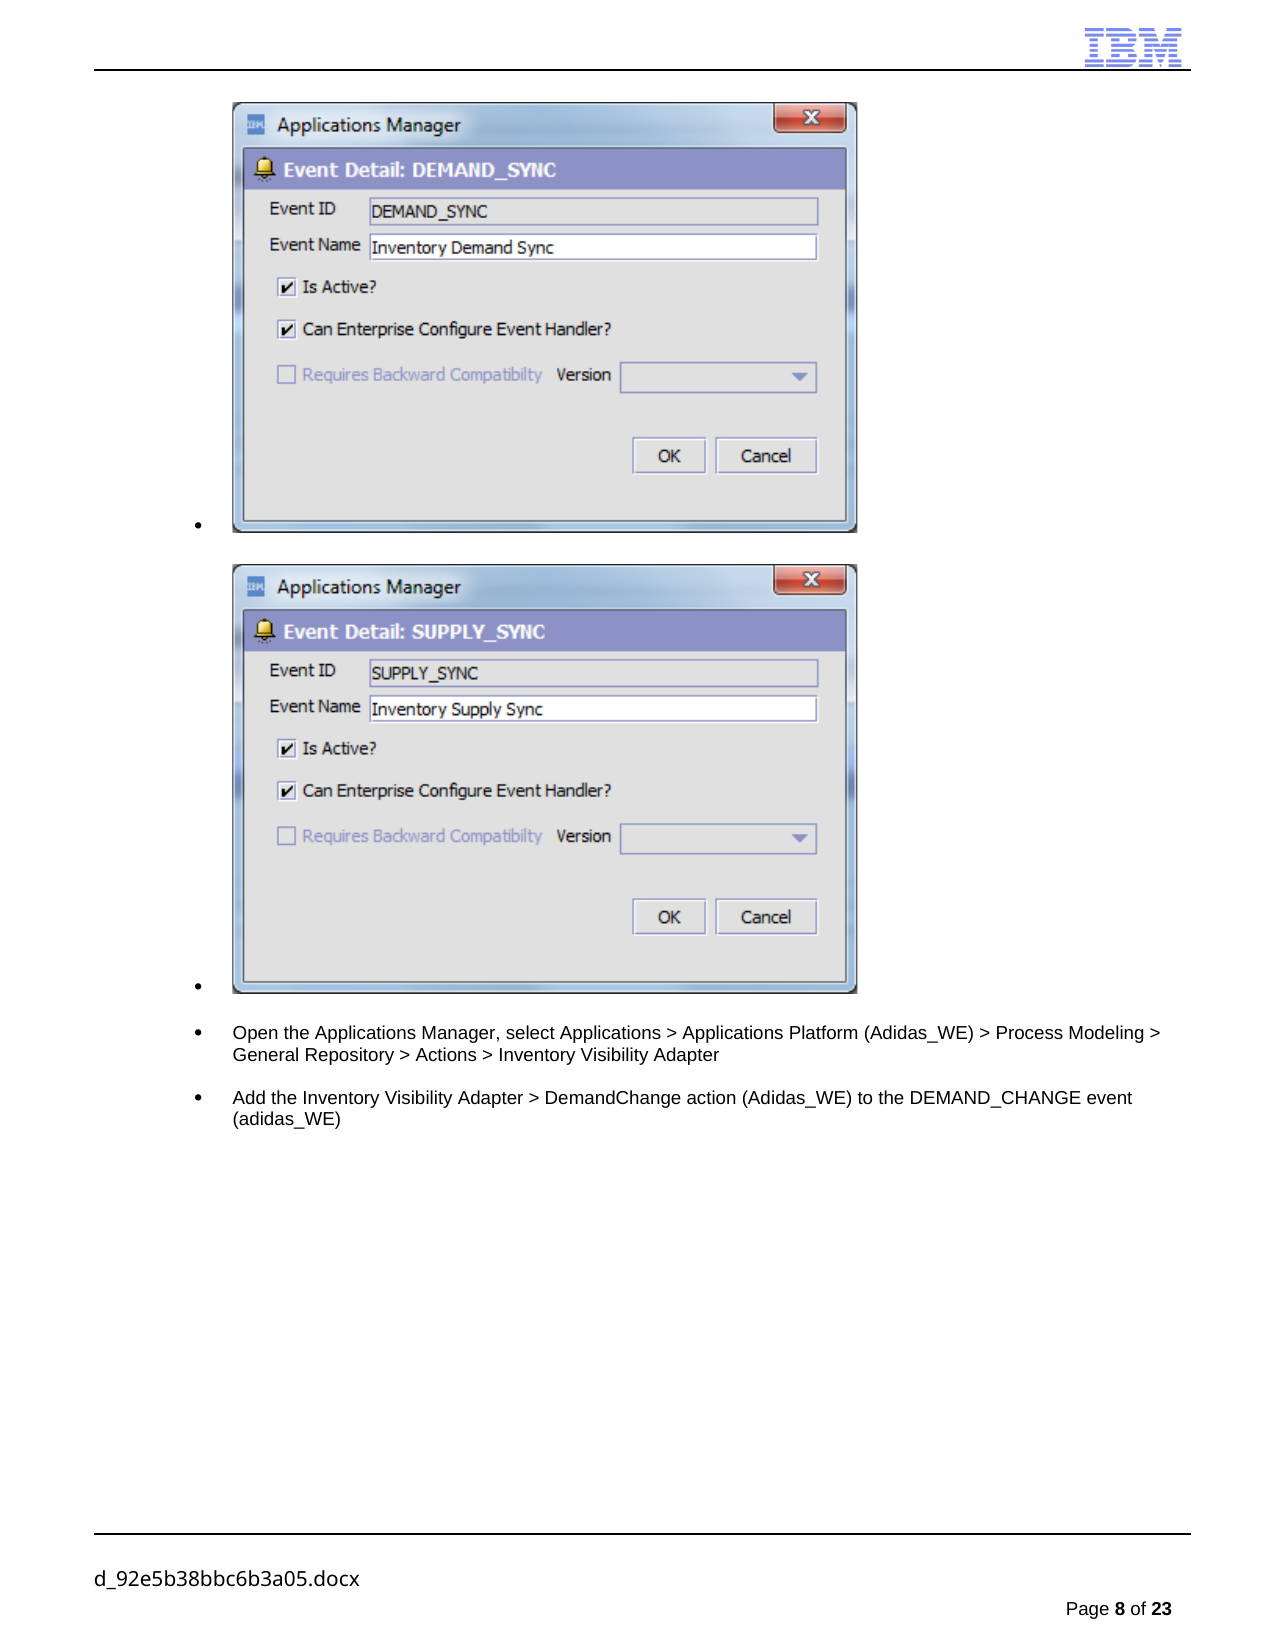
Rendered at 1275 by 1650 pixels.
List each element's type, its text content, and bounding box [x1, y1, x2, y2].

list Open the Applications Manager, select Applications > Applications Platform (Adidas_WE) > Process Modeling > General Repository > Actions > Inventory Visibility Adapter [195, 1022, 1191, 1065]
picture [1084, 28, 1182, 67]
picture [232, 564, 858, 994]
picture [232, 102, 858, 533]
list Add the Inventory Visibility Adapter > DemandChange action (Adidas_WE) to the DEMAND_CHANGE event (adidas_WE) [195, 1086, 1191, 1130]
